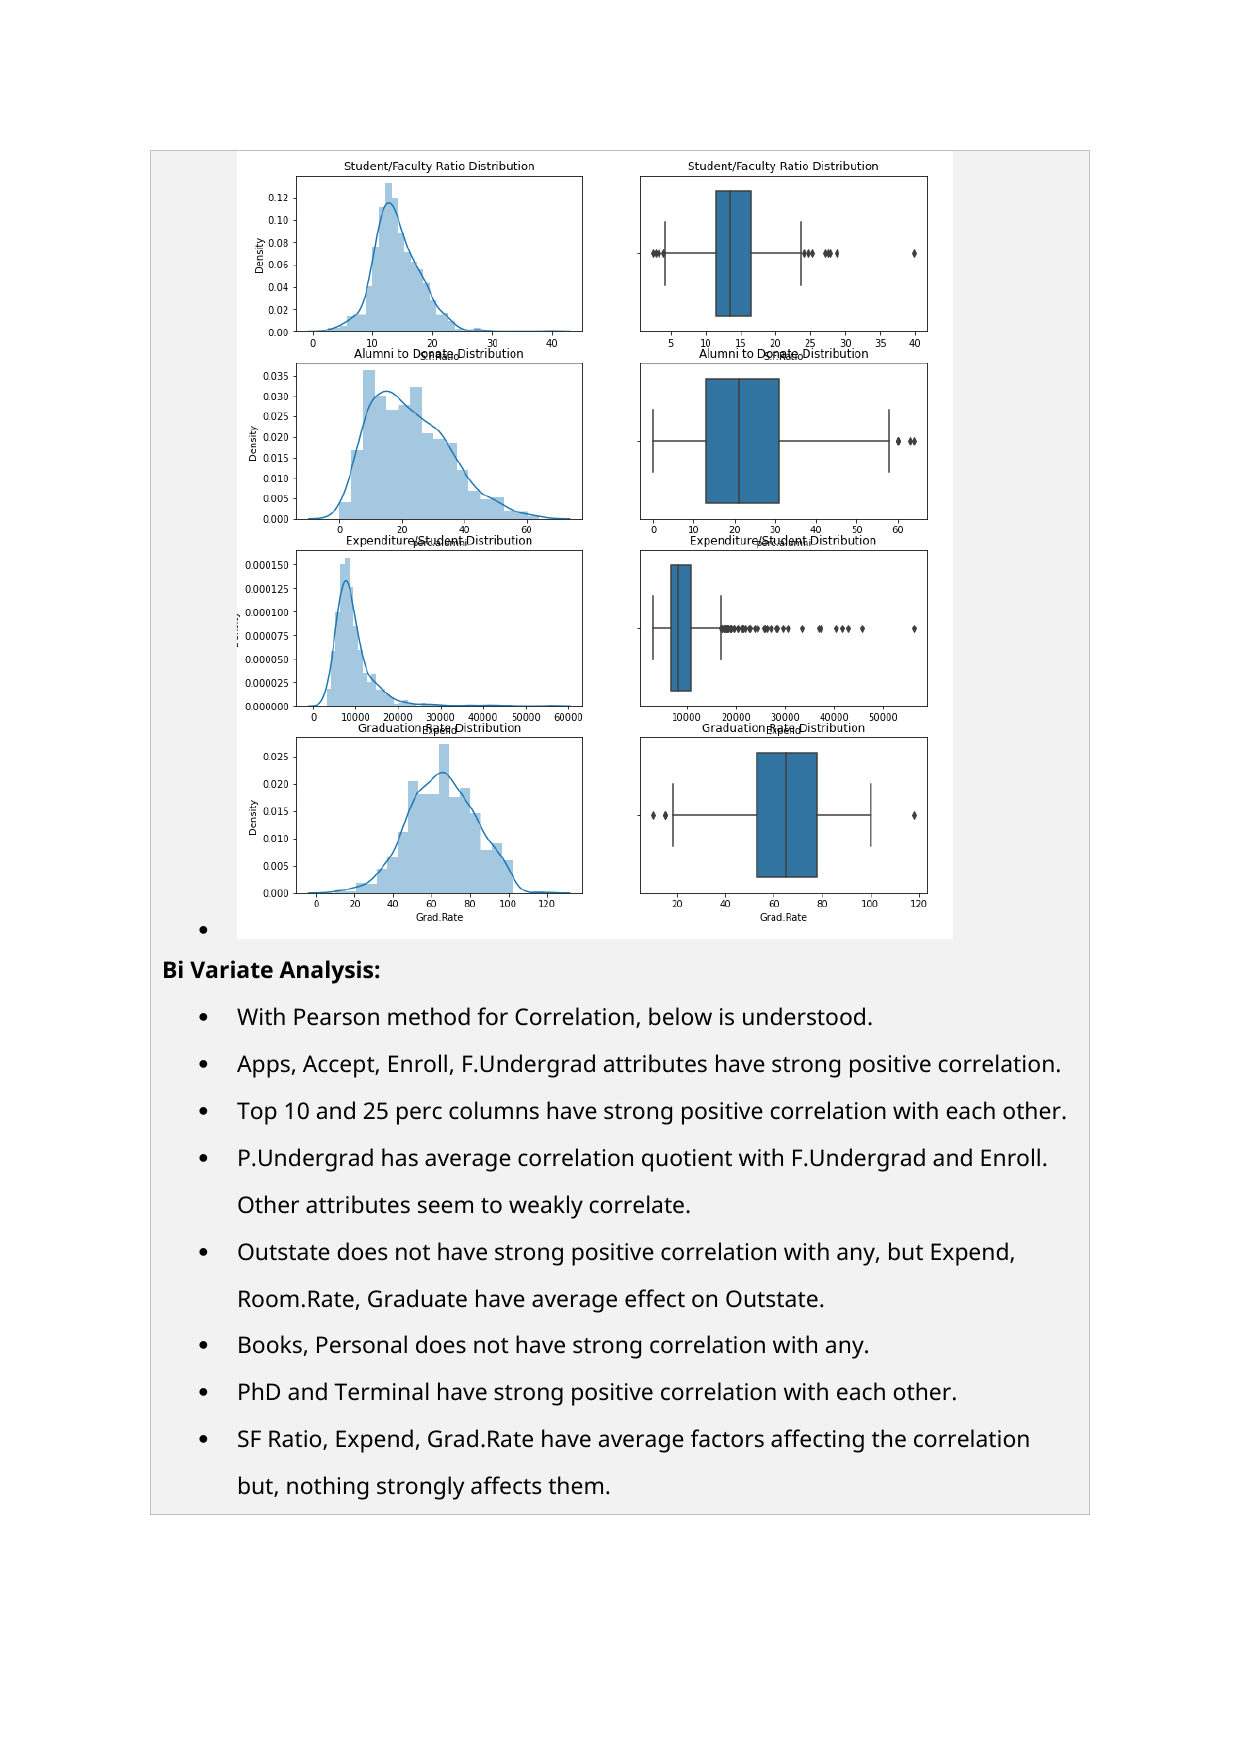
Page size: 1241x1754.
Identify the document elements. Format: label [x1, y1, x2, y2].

picture [236, 151, 953, 939]
table_cell [151, 151, 1089, 1514]
